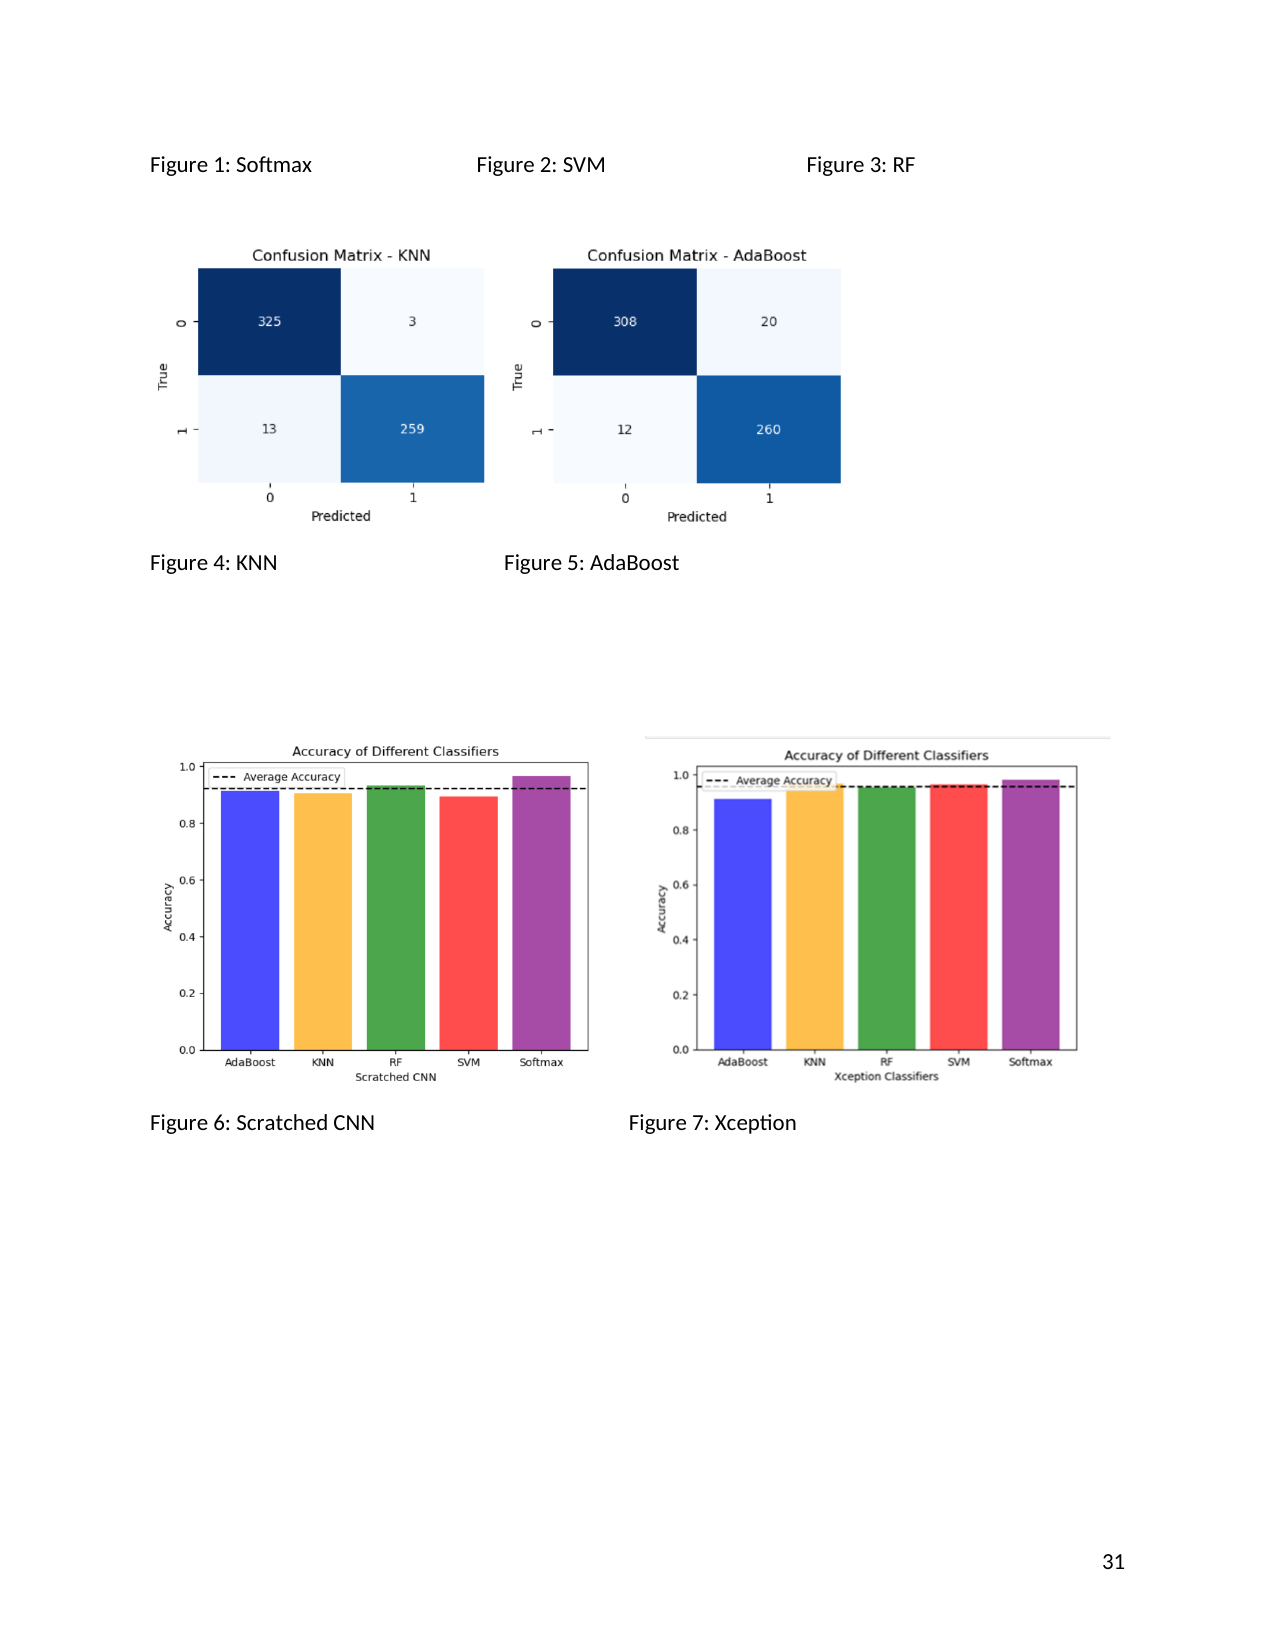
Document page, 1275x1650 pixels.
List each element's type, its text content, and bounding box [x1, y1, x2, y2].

picture [504, 243, 845, 530]
picture [150, 737, 607, 1089]
text Figure 6: Scratched CNN Figure 7: Xception [150, 1108, 1125, 1136]
picture [637, 736, 1111, 1089]
text Figure 4: KNN Figure 5: AdaBoost [150, 548, 1125, 577]
text Figure 1: Softmax Figure 2: SVM Figure 3: RF [150, 150, 1125, 178]
picture [150, 244, 489, 530]
